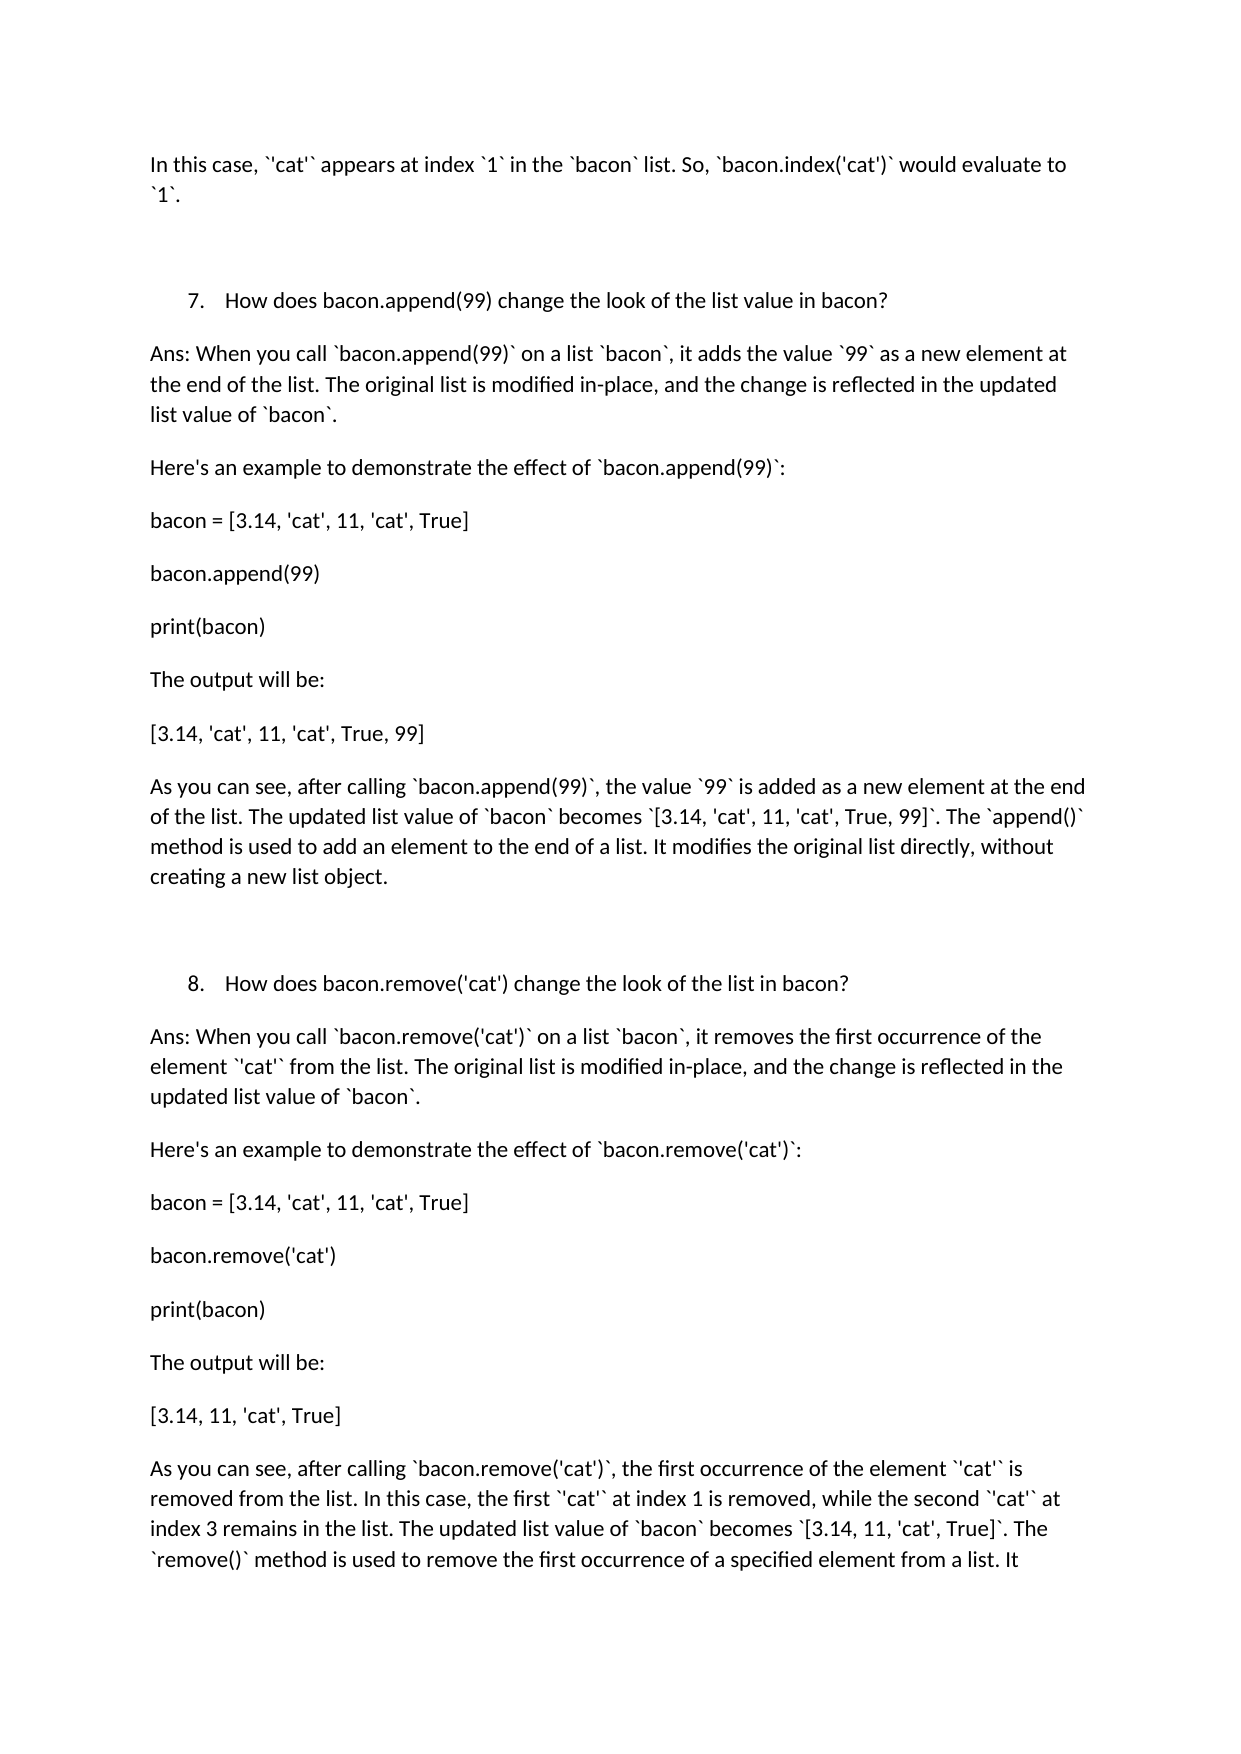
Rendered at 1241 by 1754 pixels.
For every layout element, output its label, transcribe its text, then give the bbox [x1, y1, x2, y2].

text bacon = [3.14, 'cat', 11, 'cat', True] [150, 1188, 1090, 1217]
text [3.14, 'cat', 11, 'cat', True, 99] [150, 719, 1090, 747]
text bacon.append(99) [150, 559, 1090, 587]
text The output will be: [150, 1348, 1090, 1376]
text In this case, `'cat'` appears at index `1` in the `bacon` list. So, `bacon.index('cat')` would evaluate to `1`. [150, 150, 1090, 208]
text print(bacon) [150, 1295, 1090, 1323]
text The output will be: [150, 666, 1090, 694]
text print(bacon) [150, 612, 1090, 641]
text bacon = [3.14, 'cat', 11, 'cat', True] [150, 506, 1090, 534]
text Ans: When you call `bacon.remove('cat')` on a list `bacon`, it removes the first occurrence of the element `'cat'` from the list. The original list is modified in-place, and the change is reflected in the updated list value of `bacon`. [150, 1022, 1090, 1110]
text As you can see, after calling `bacon.append(99)`, the value `99` is added as a new element at the end of the list. The updated list value of `bacon` becomes `[3.14, 'cat', 11, 'cat', True, 99]`. The `append()` method is used to add an element to the end of a list. It modifies the original list directly, without creating a new list object. [150, 772, 1090, 891]
text Here's an example to demonstrate the effect of `bacon.remove('cat')`: [150, 1135, 1090, 1163]
text Here's an example to demonstrate the effect of `bacon.append(99)`: [150, 453, 1090, 481]
list How does bacon.append(99) change the look of the list value in bacon? [187, 286, 1090, 314]
text bacon.remove('cat') [150, 1242, 1090, 1270]
text [3.14, 11, 'cat', True] [150, 1401, 1090, 1429]
text Ans: When you call `bacon.append(99)` on a list `bacon`, it adds the value `99` as a new element at the end of the list. The original list is modified in-place, and the change is reflected in the updated list value of `bacon`. [150, 339, 1090, 428]
list How does bacon.remove('cat') change the look of the list in bacon? [187, 969, 1090, 997]
